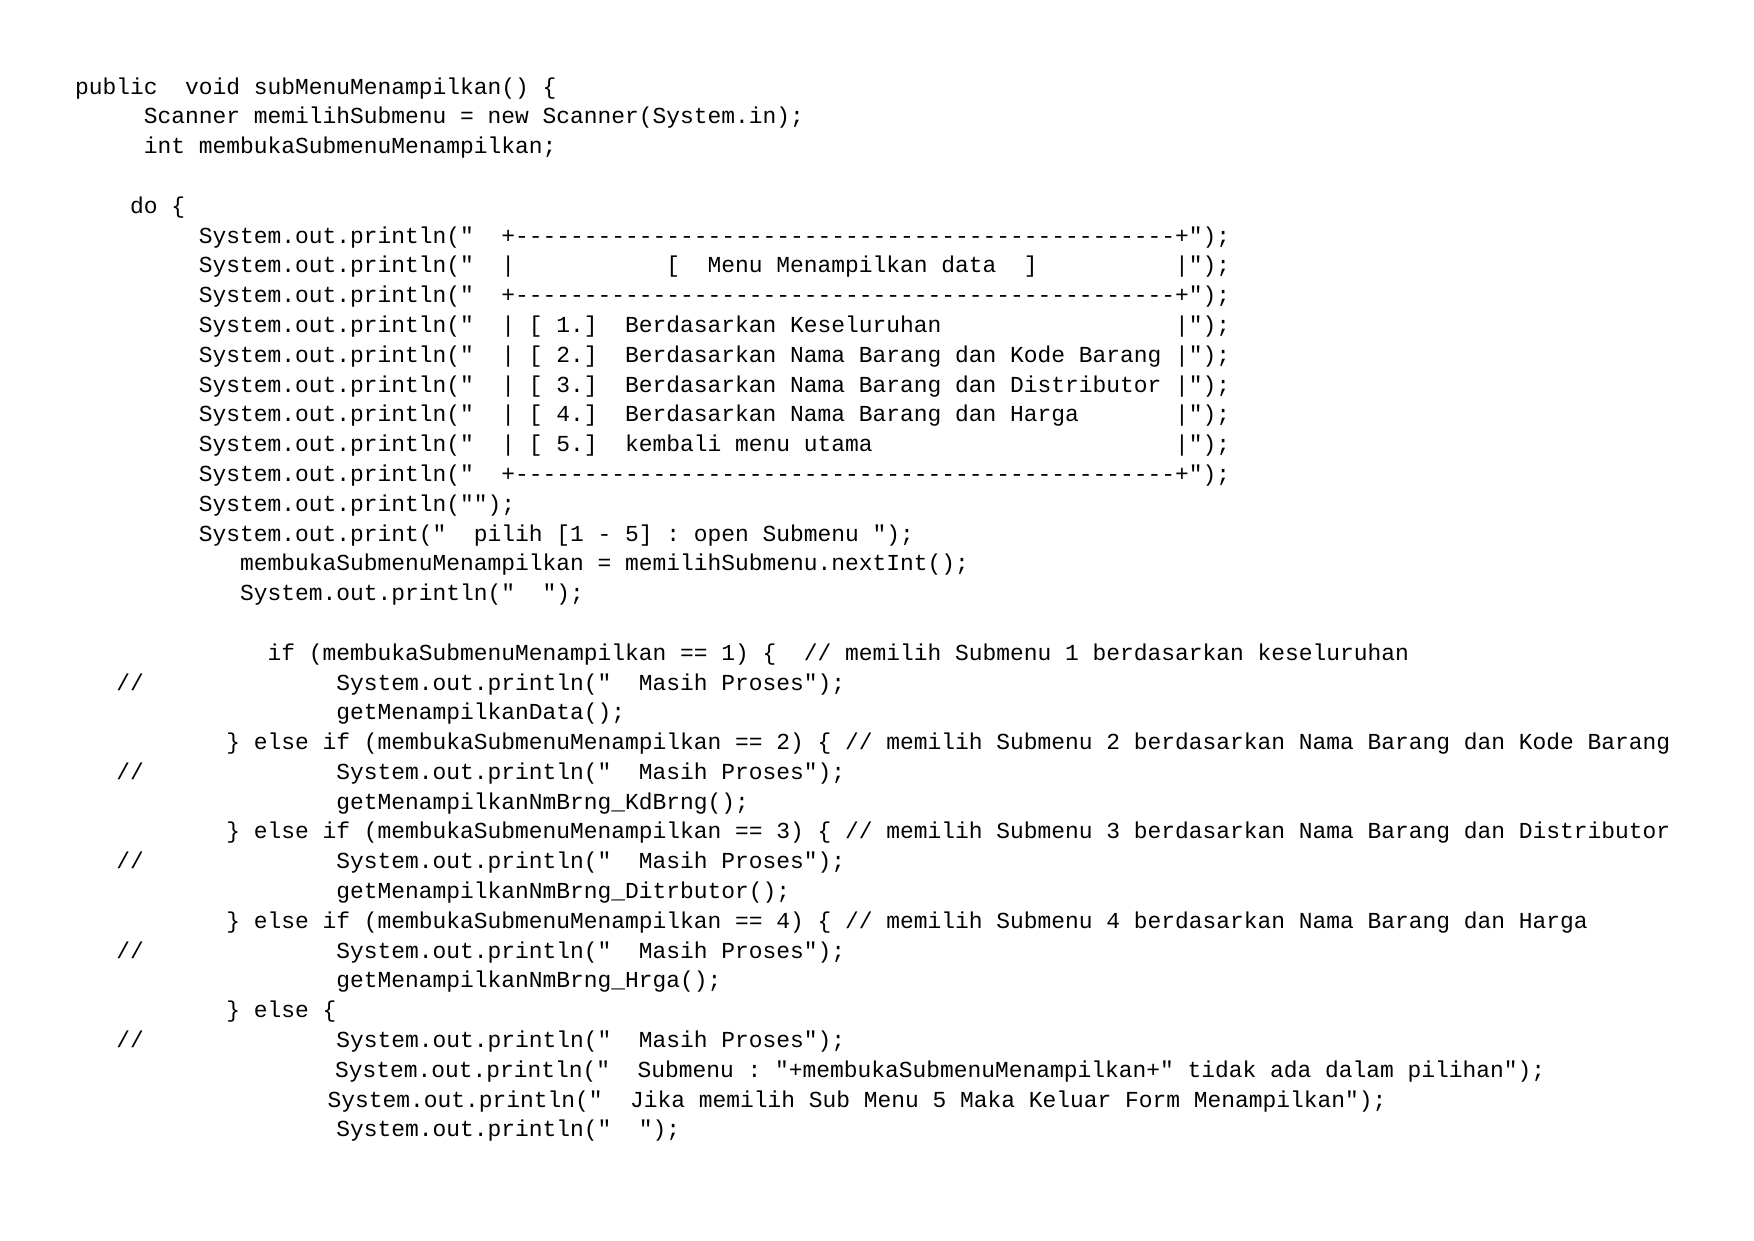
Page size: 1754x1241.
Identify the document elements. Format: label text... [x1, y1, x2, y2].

text // System.out.println(" Masih Proses"); [75, 760, 1679, 786]
text getMenampilkanData(); [75, 701, 1679, 727]
text } else if (membukaSubmenuMenampilkan == 3) { // memilih Submenu 3 berdasarkan Nama Barang dan Distributor [75, 820, 1679, 846]
text System.out.println(" | [ 5.] kembali menu utama |"); [75, 432, 1679, 458]
text System.out.println(" Submenu : "+membukaSubmenuMenampilkan+" tidak ada dalam pilihan"); [75, 1058, 1679, 1084]
text System.out.print(" pilih [1 - 5] : open Submenu "); [75, 522, 1679, 548]
text getMenampilkanNmBrng_Ditrbutor(); [75, 879, 1679, 905]
text System.out.println(" | [ 1.] Berdasarkan Keseluruhan |"); [75, 313, 1679, 339]
text membukaSubmenuMenampilkan = memilihSubmenu.nextInt(); [75, 552, 1679, 578]
text Scanner memilihSubmenu = new Scanner(System.in); [75, 105, 1679, 131]
text } else if (membukaSubmenuMenampilkan == 4) { // memilih Submenu 4 berdasarkan Nama Barang dan Harga [75, 909, 1679, 935]
text public void subMenuMenampilkan() { [75, 75, 1679, 101]
text int membukaSubmenuMenampilkan; [75, 134, 1679, 161]
text // System.out.println(" Masih Proses"); [75, 671, 1679, 697]
text System.out.println(" | [ 2.] Berdasarkan Nama Barang dan Kode Barang |"); [75, 343, 1679, 369]
text // System.out.println(" Masih Proses"); [75, 1028, 1679, 1054]
text // System.out.println(" Masih Proses"); [75, 849, 1679, 876]
text System.out.println(" Jika memilih Sub Menu 5 Maka Keluar Form Menampilkan"); [75, 1088, 1679, 1114]
text System.out.println(" | [ 4.] Berdasarkan Nama Barang dan Harga |"); [75, 403, 1679, 429]
text System.out.println(""); [75, 492, 1679, 518]
text System.out.println(" +------------------------------------------------+"); [75, 462, 1679, 488]
text } else if (membukaSubmenuMenampilkan == 2) { // memilih Submenu 2 berdasarkan Nama Barang dan Kode Barang [75, 730, 1679, 756]
text // System.out.println(" Masih Proses"); [75, 939, 1679, 965]
text System.out.println(" | [ Menu Menampilkan data ] |"); [75, 254, 1679, 280]
text System.out.println(" +------------------------------------------------+"); [75, 283, 1679, 309]
text System.out.println(" | [ 3.] Berdasarkan Nama Barang dan Distributor |"); [75, 373, 1679, 399]
text System.out.println(" "); [75, 1118, 1679, 1144]
text if (membukaSubmenuMenampilkan == 1) { // memilih Submenu 1 berdasarkan keseluruhan [75, 641, 1679, 667]
text getMenampilkanNmBrng_Hrga(); [75, 969, 1679, 995]
text } else { [75, 998, 1679, 1024]
text getMenampilkanNmBrng_KdBrng(); [75, 790, 1679, 816]
text do { [75, 194, 1679, 220]
text System.out.println(" +------------------------------------------------+"); [75, 224, 1679, 250]
text System.out.println(" "); [75, 581, 1679, 607]
